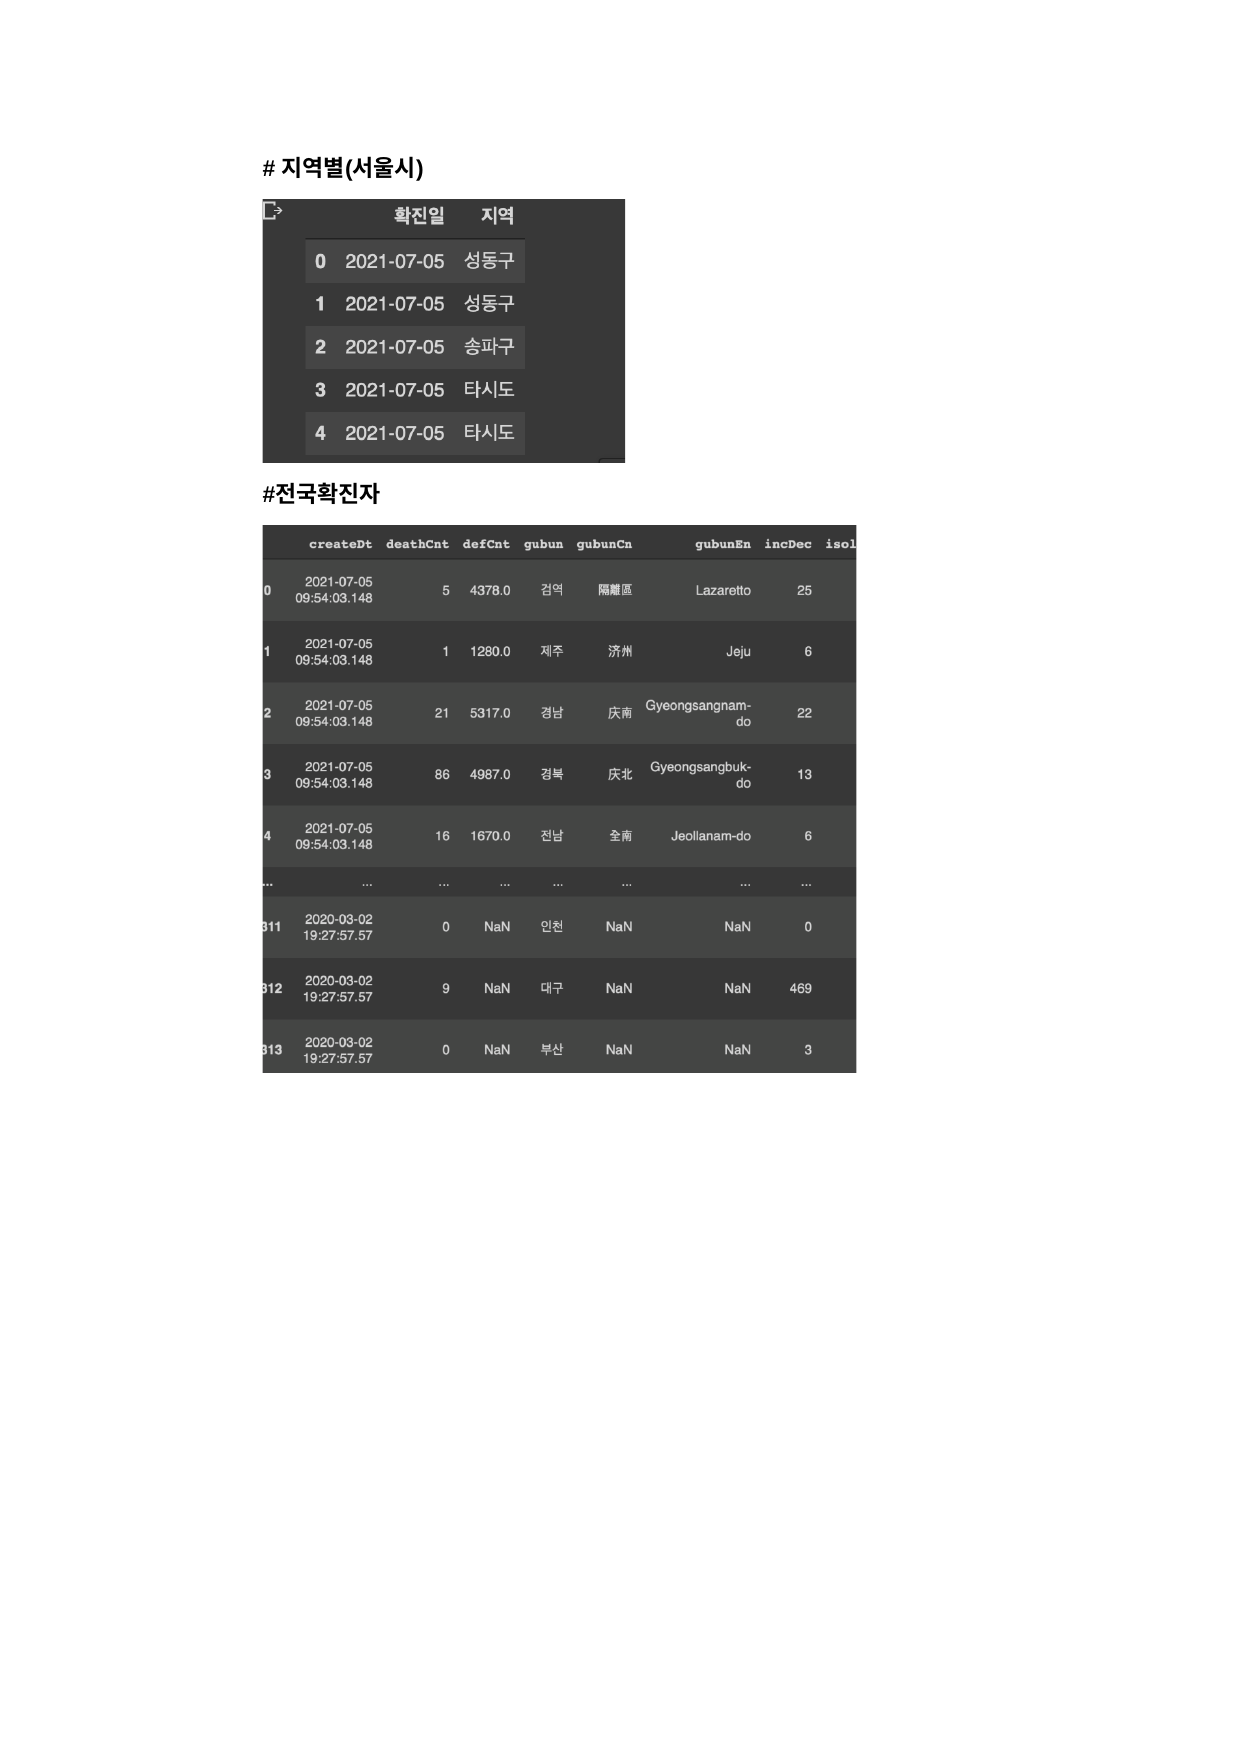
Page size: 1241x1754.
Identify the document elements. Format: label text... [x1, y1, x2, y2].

text #전국확진자 [262, 476, 1090, 509]
picture [262, 525, 857, 1073]
picture [262, 199, 625, 463]
text # 지역별(서울시) [262, 150, 1090, 183]
